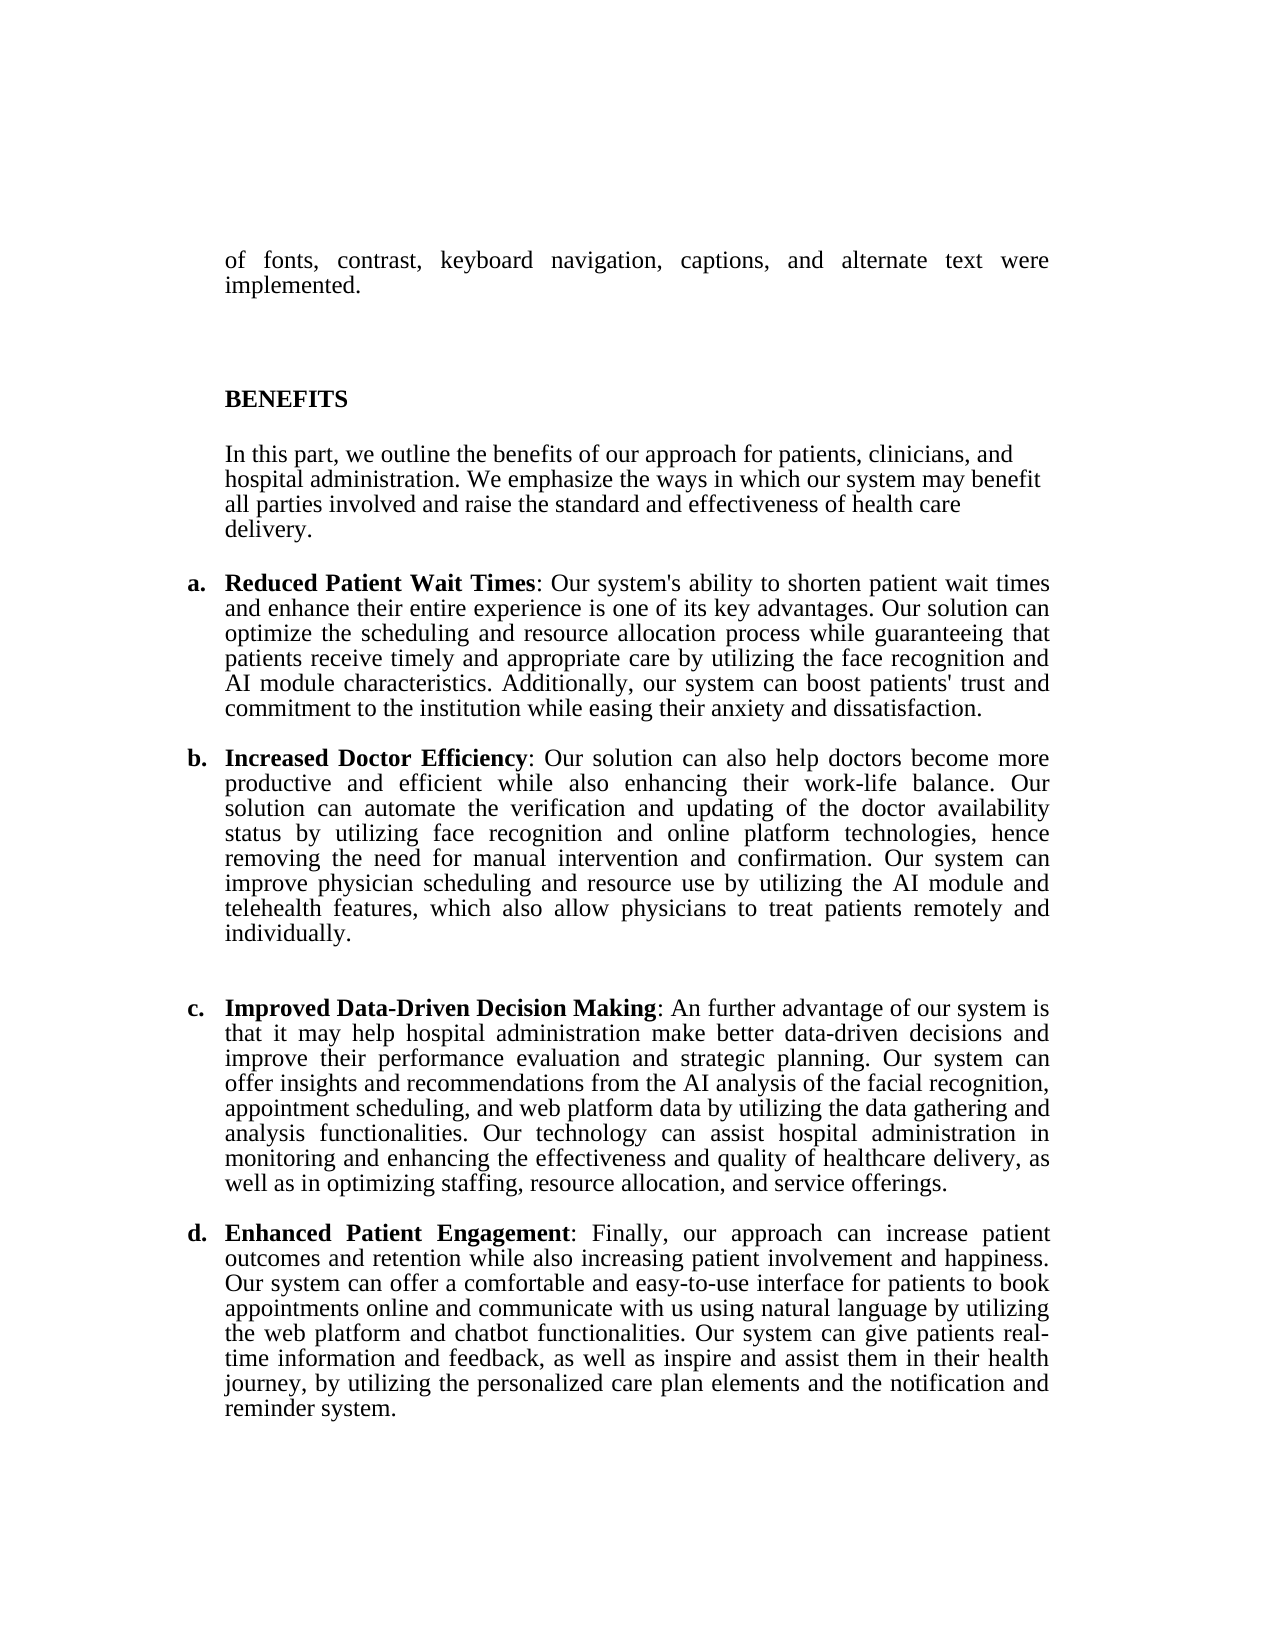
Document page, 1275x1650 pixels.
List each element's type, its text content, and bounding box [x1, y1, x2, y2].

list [187, 248, 1051, 298]
list Improved Data-Driven Decision Making: An further advantage of our system is that it may help hospital administration make better data-driven decisions and improve their performance evaluation and strategic planning. Our system can offer insights and recommendations from the AI analysis of the facial recognition, appointment scheduling, and web platform data by utilizing the data gathering and analysis functionalities. Our technology can assist hospital administration in monitoring and enhancing the effectiveness and quality of healthcare delivery, as well as in optimizing staffing, resource allocation, and service offerings. [187, 996, 1051, 1196]
list Increased Doctor Efficiency: Our solution can also help doctors become more productive and efficient while also enhancing their work-life balance. Our solution can automate the verification and updating of the doctor availability status by utilizing face recognition and online platform technologies, hence removing the need for manual intervention and confirmation. Our system can improve physician scheduling and resource use by utilizing the AI module and telehealth features, which also allow physicians to treat patients remotely and individually. [187, 746, 1051, 946]
list Enhanced Patient Engagement: Finally, our approach can increase patient outcomes and retention while also increasing patient involvement and happiness. Our system can offer a comfortable and easy-to-use interface for patients to book appointments online and communicate with us using natural language by utilizing the web platform and chatbot functionalities. Our system can give patients real-time information and feedback, as well as inspire and assist them in their health journey, by utilizing the personalized care plan elements and the notification and reminder system. [187, 1221, 1051, 1421]
text In this part, we outline the benefits of our approach for patients, clinicians, and hospital administration. We emphasize the ways in which our system may benefit all parties involved and raise the standard and effectiveness of health care delivery. [224, 442, 1051, 542]
text BENEFITS [224, 384, 1051, 413]
list Reduced Patient Wait Times: Our system's ability to shorten patient wait times and enhance their entire experience is one of its key advantages. Our solution can optimize the scheduling and resource allocation process while guaranteeing that patients receive timely and appropriate care by utilizing the face recognition and AI module characteristics. Additionally, our system can boost patients' trust and commitment to the institution while easing their anxiety and dissatisfaction. [187, 571, 1051, 721]
